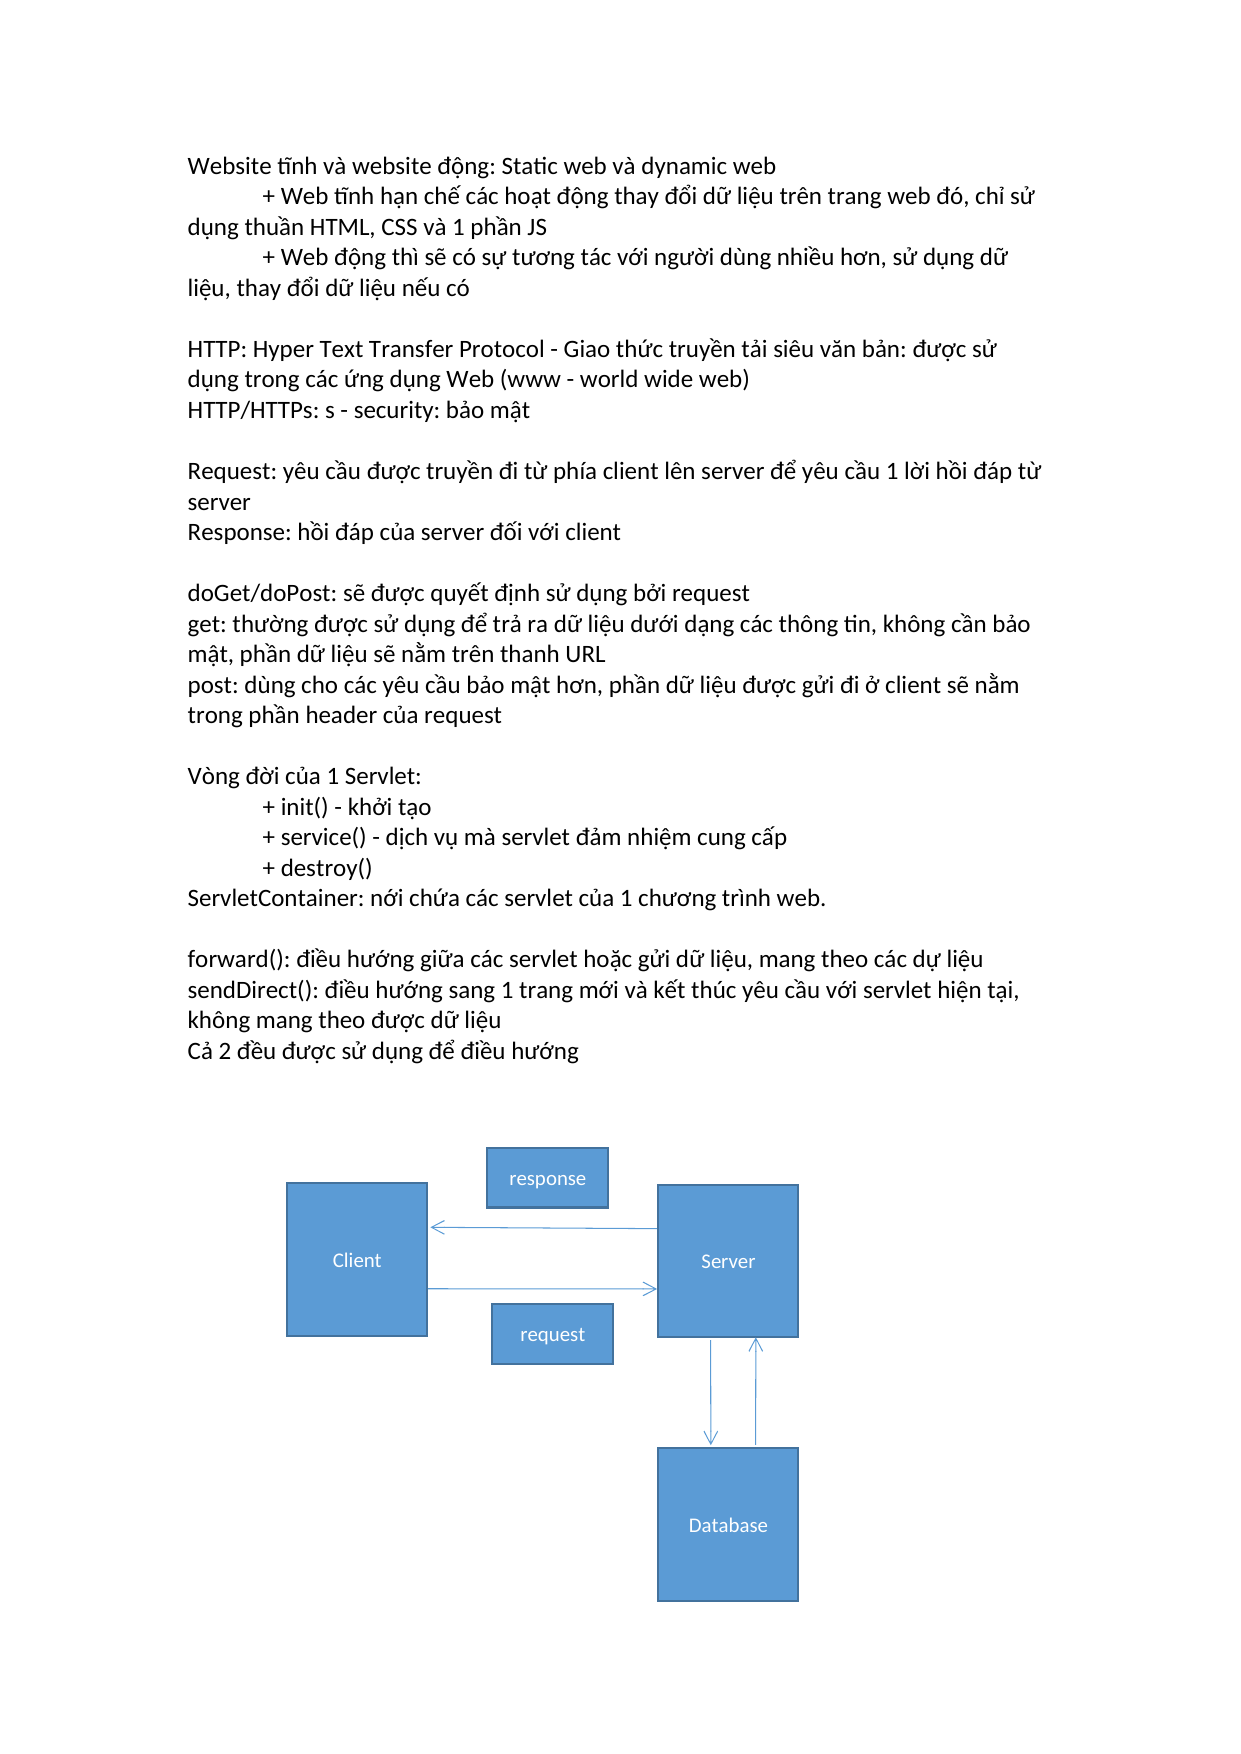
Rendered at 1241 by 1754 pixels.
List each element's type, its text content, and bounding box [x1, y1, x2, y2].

text HTTP: Hyper Text Transfer Protocol - Giao thức truyền tải siêu văn bản: được sử dụng trong các ứng dụng Web (www - world wide web) [187, 333, 1053, 394]
text Vòng đời của 1 Servlet: [187, 760, 1053, 791]
text ServletContainer: nới chứa các servlet của 1 chương trình web. [187, 882, 1053, 913]
text forward(): điều hướng giữa các servlet hoặc gửi dữ liệu, mang theo các dự liệu [187, 943, 1053, 974]
text post: dùng cho các yêu cầu bảo mật hơn, phần dữ liệu được gửi đi ở client sẽ nằm trong phần header của request [187, 669, 1053, 730]
text Cả 2 đều được sử dụng để điều hướng [187, 1035, 1053, 1066]
text + service() - dịch vụ mà servlet đảm nhiệm cung cấp [187, 821, 1053, 852]
text Website tĩnh và website động: Static web và dynamic web [187, 150, 1053, 181]
text doGet/doPost: sẽ được quyết định sử dụng bởi request [187, 577, 1053, 608]
text + Web động thì sẽ có sự tương tác với người dùng nhiều hơn, sử dụng dữ liệu, thay đổi dữ liệu nếu có [187, 242, 1053, 303]
text get: thường được sử dụng để trả ra dữ liệu dưới dạng các thông tin, không cần bảo mật, phần dữ liệu sẽ nằm trên thanh URL [187, 608, 1053, 669]
text + destroy() [187, 852, 1053, 882]
text Response: hồi đáp của server đối với client [187, 516, 1053, 547]
text + init() - khởi tạo [187, 791, 1053, 821]
text + Web tĩnh hạn chế các hoạt động thay đổi dữ liệu trên trang web đó, chỉ sử dụng thuần HTML, CSS và 1 phần JS [187, 181, 1053, 242]
text HTTP/HTTPs: s - security: bảo mật [187, 394, 1053, 425]
text sendDirect(): điều hướng sang 1 trang mới và kết thúc yêu cầu với servlet hiện tại, không mang theo được dữ liệu [187, 974, 1053, 1035]
text Request: yêu cầu được truyền đi từ phía client lên server để yêu cầu 1 lời hồi đáp từ server [187, 455, 1053, 516]
